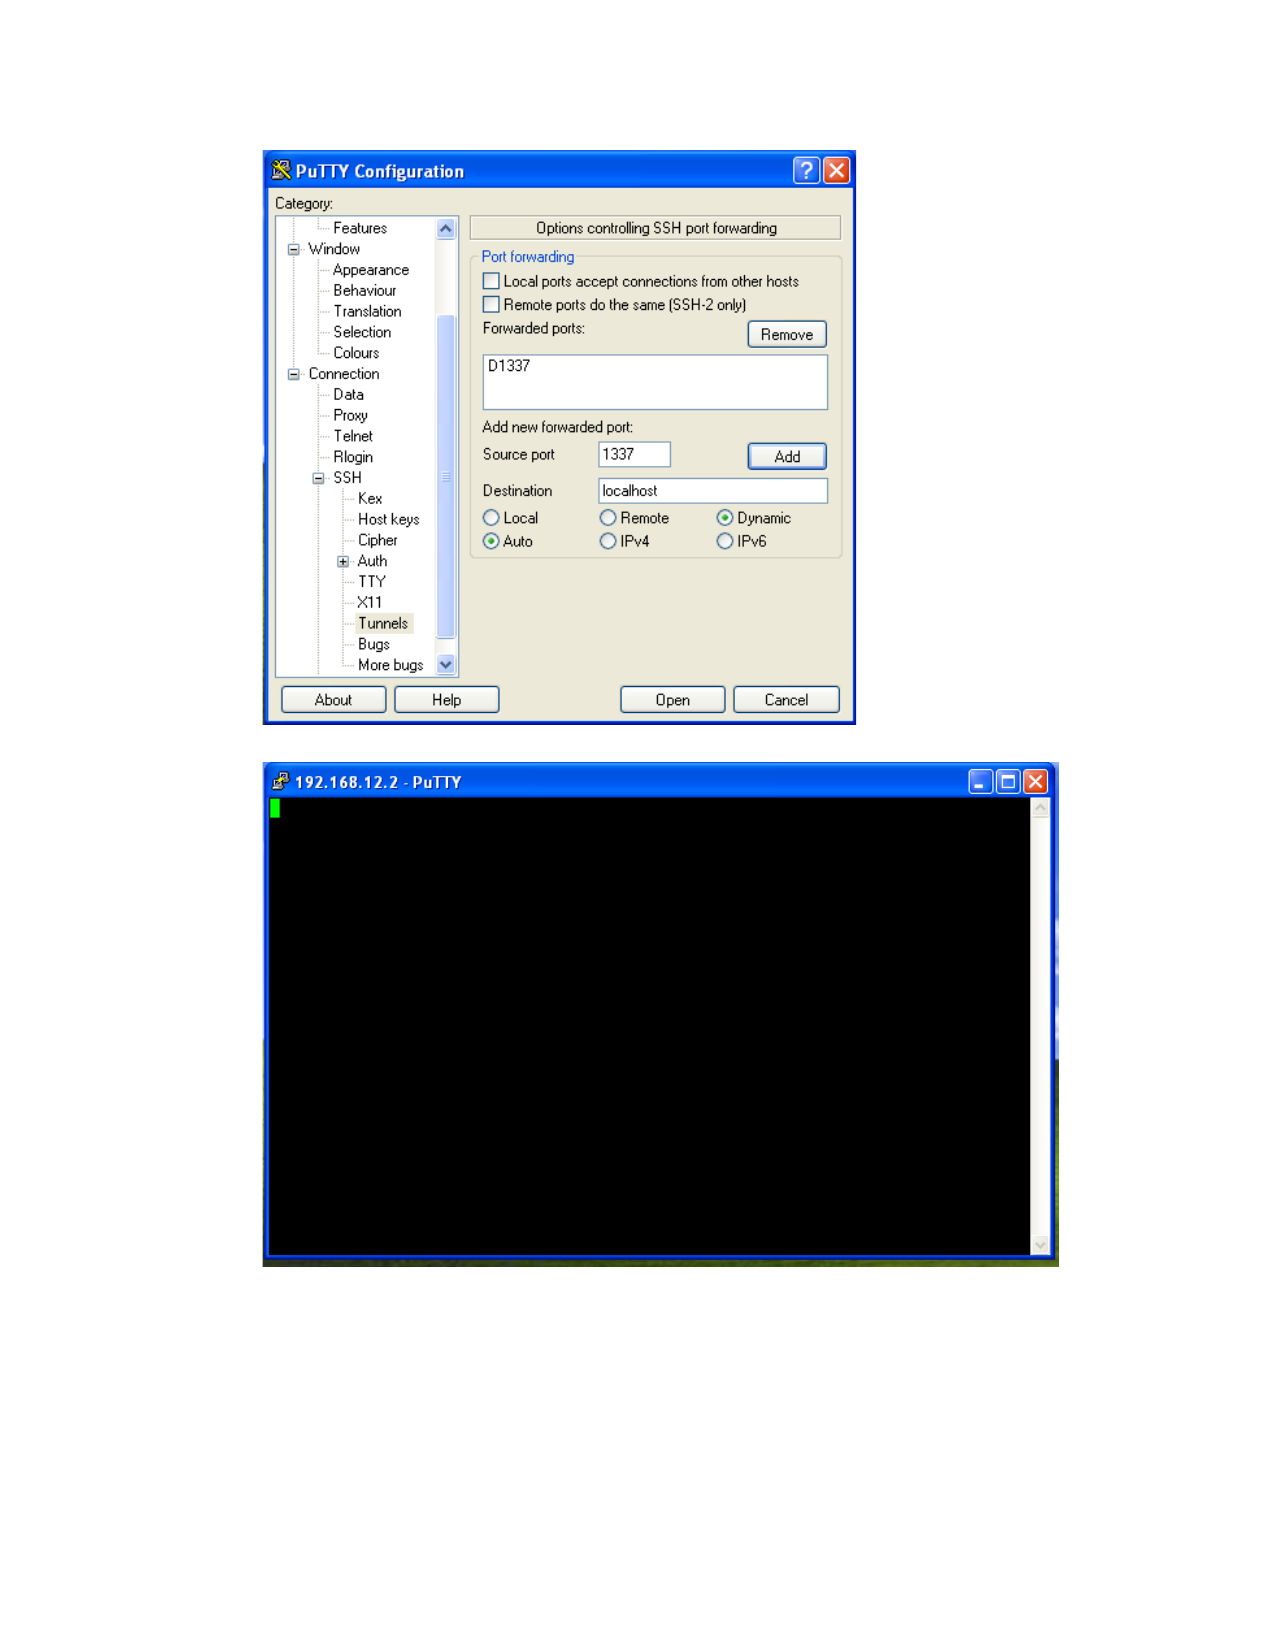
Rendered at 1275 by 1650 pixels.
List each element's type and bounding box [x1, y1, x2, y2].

picture [262, 762, 1059, 1267]
picture [262, 150, 857, 725]
